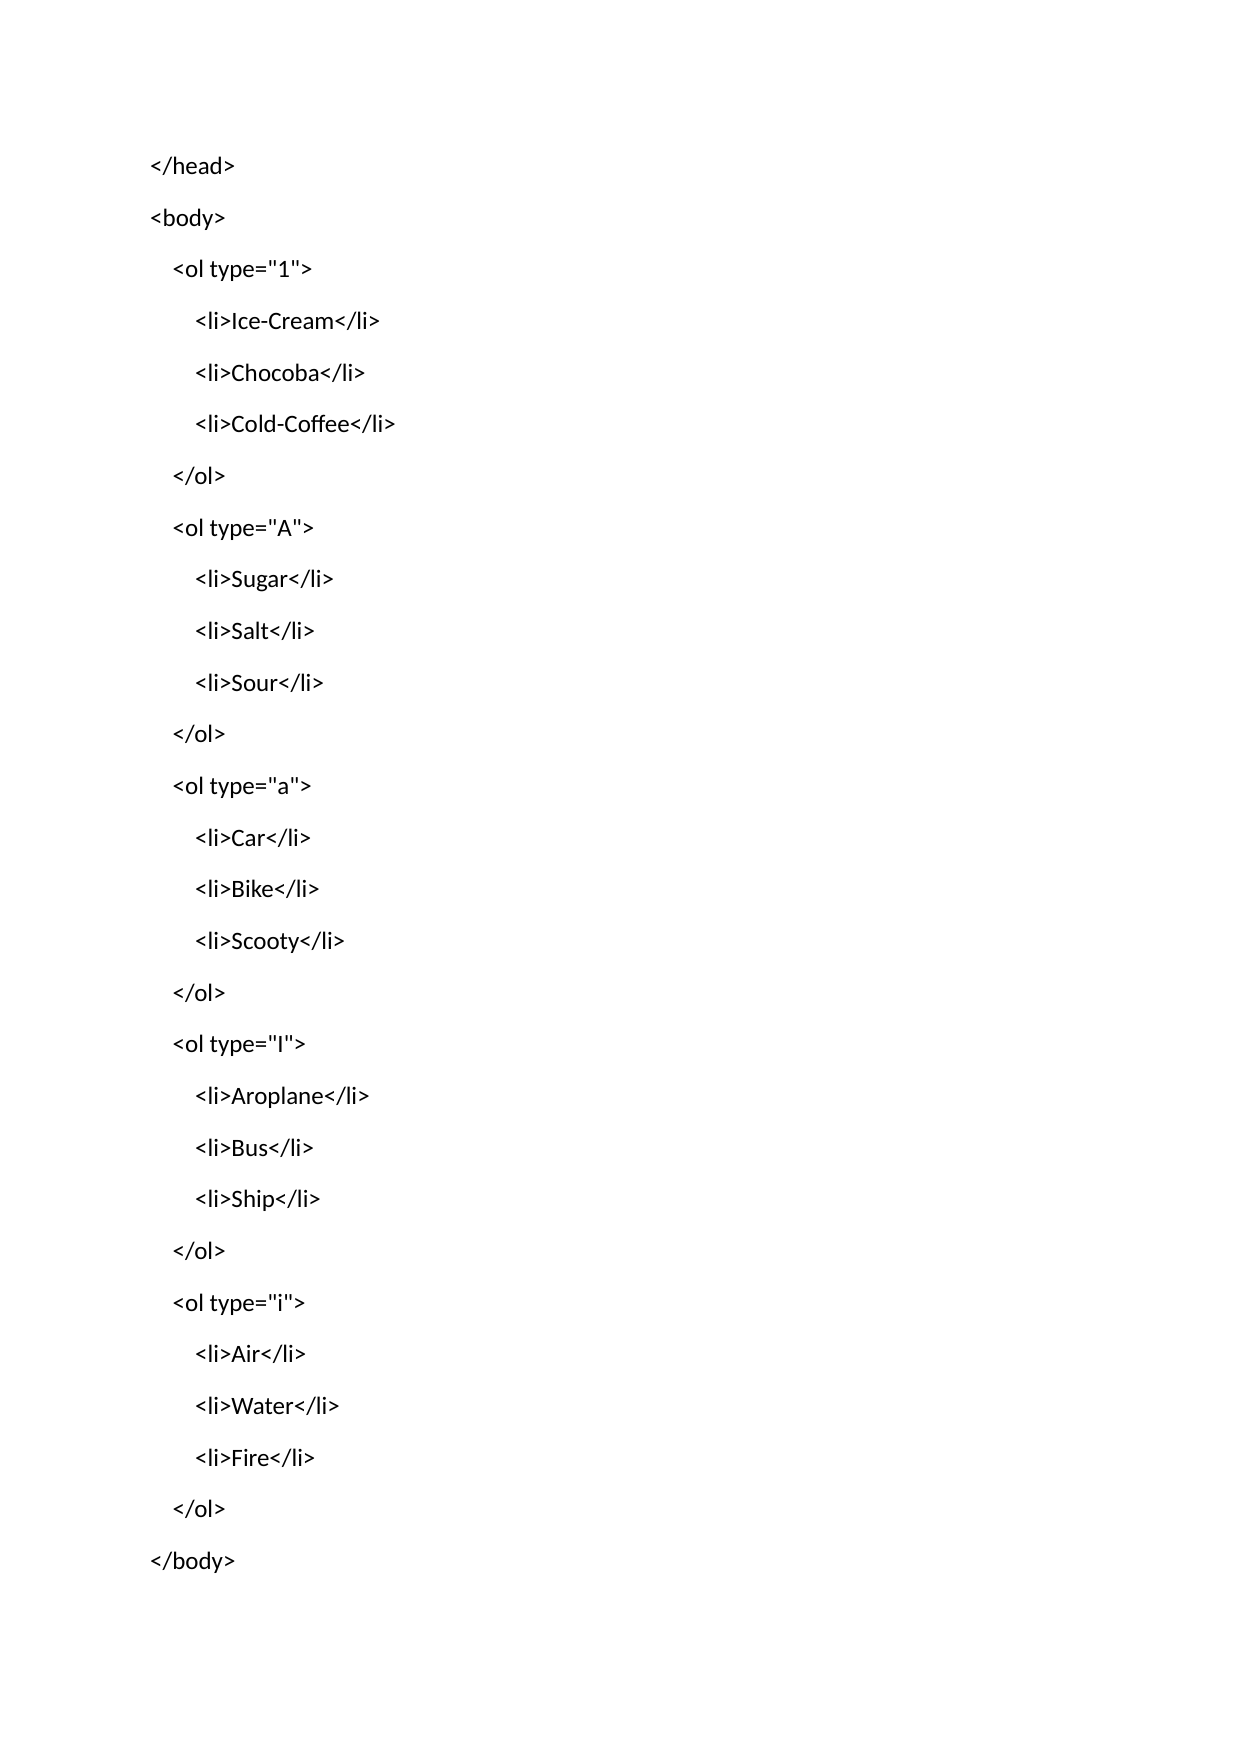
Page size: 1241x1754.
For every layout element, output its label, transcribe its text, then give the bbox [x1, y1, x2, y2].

text <li>Fire</li> [150, 1442, 1090, 1472]
text <ol type="a"> [150, 770, 1090, 801]
text </ol> [150, 1235, 1090, 1266]
text <li>Sugar</li> [150, 563, 1090, 594]
text <li>Salt</li> [150, 615, 1090, 646]
text <li>Car</li> [150, 822, 1090, 852]
text <ol type="i"> [150, 1287, 1090, 1317]
text </ol> [150, 460, 1090, 491]
text <ol type="I"> [150, 1028, 1090, 1059]
text <ol type="1"> [150, 253, 1090, 284]
text </ol> [150, 977, 1090, 1007]
text <li>Bus</li> [150, 1132, 1090, 1162]
text <li>Water</li> [150, 1390, 1090, 1421]
text </ol> [150, 718, 1090, 749]
text <li>Air</li> [150, 1338, 1090, 1369]
text <li>Sour</li> [150, 667, 1090, 697]
text <li>Chocoba</li> [150, 357, 1090, 387]
text <li>Ice-Cream</li> [150, 305, 1090, 336]
text </head> [150, 150, 1090, 181]
text <li>Scooty</li> [150, 925, 1090, 956]
text <li>Bike</li> [150, 873, 1090, 904]
text <li>Ship</li> [150, 1183, 1090, 1214]
text <ol type="A"> [150, 512, 1090, 542]
text <li>Aroplane</li> [150, 1080, 1090, 1111]
text </body> [150, 1545, 1090, 1576]
text <body> [150, 202, 1090, 232]
text <li>Cold-Coffee</li> [150, 408, 1090, 439]
text </ol> [150, 1493, 1090, 1524]
